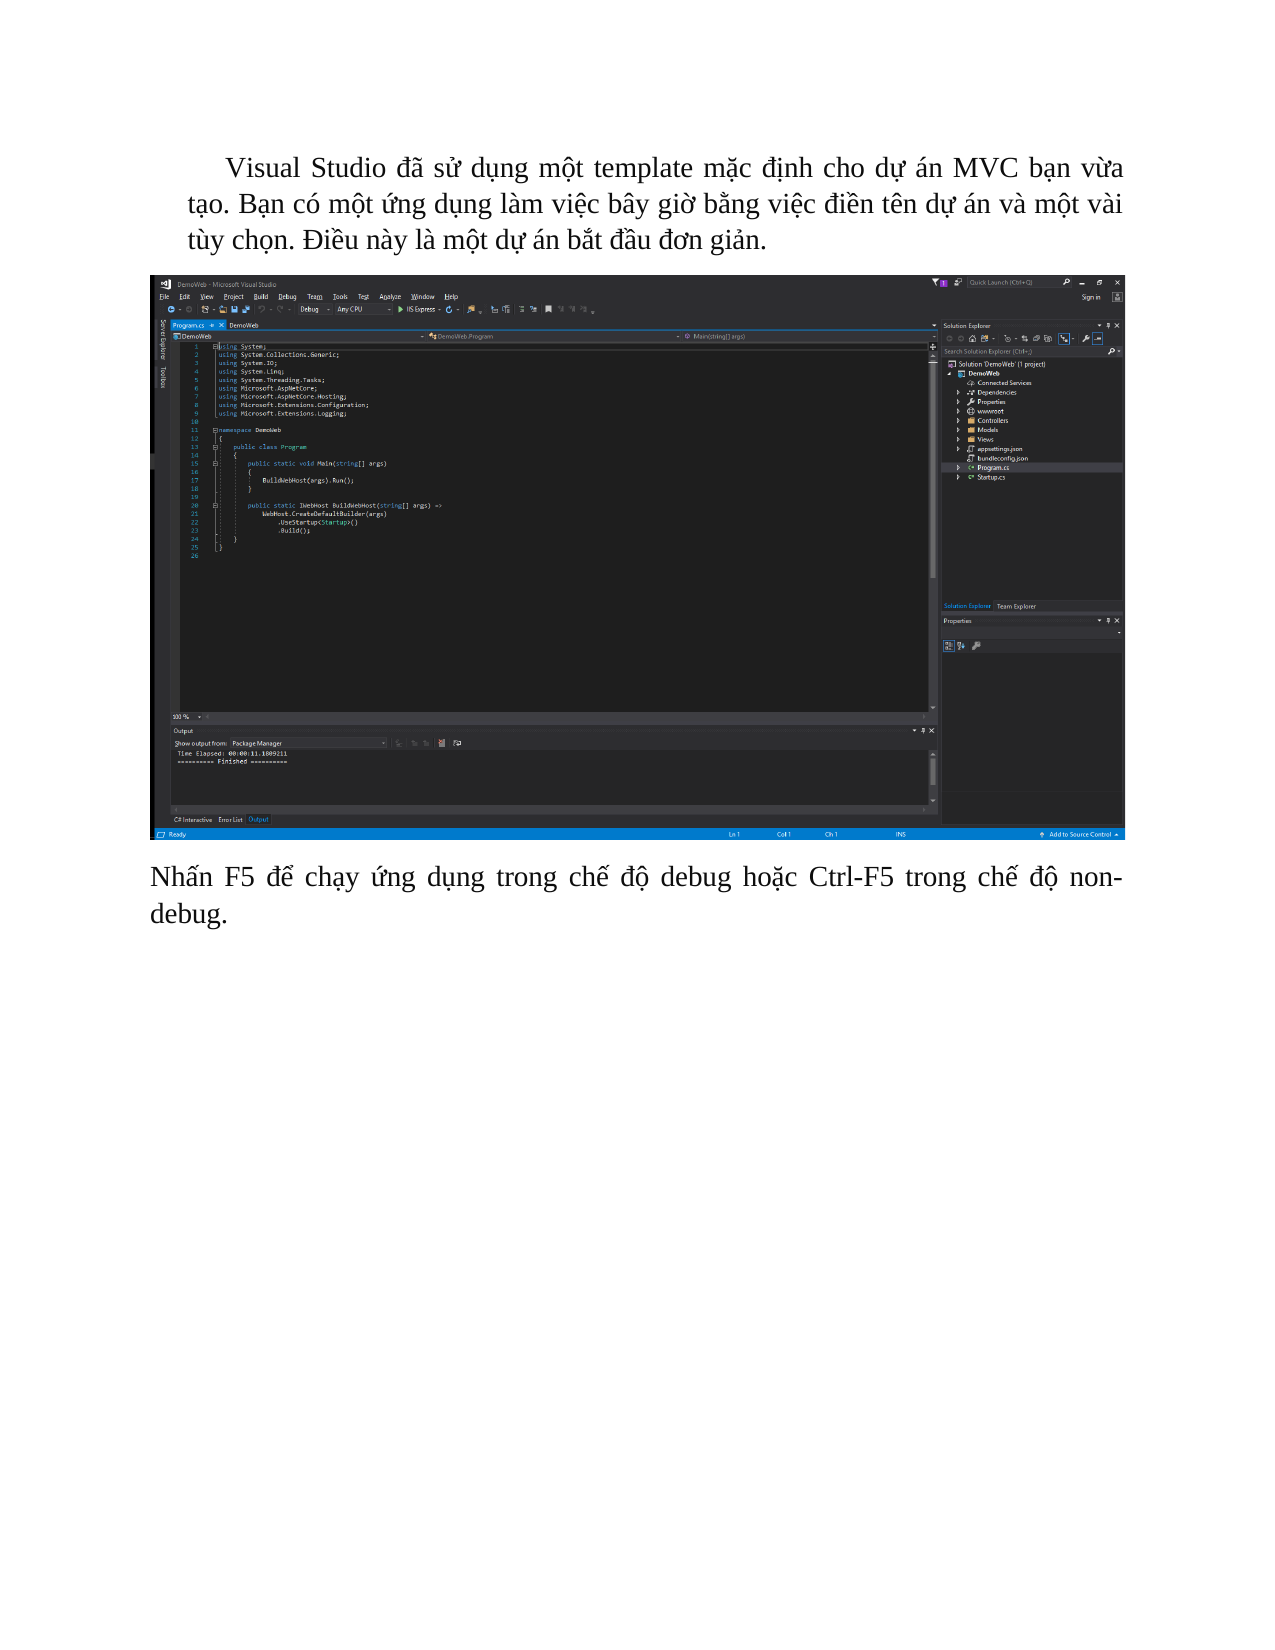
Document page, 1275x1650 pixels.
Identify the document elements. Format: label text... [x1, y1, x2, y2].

text Visual Studio đã sử dụng một template mặc định cho dự án MVC bạn vừa tạo. Bạn có một ứng dụng làm việc bây giờ bằng việc điền tên dự án và một vài tùy chọn. Điều này là một dự án bắt đầu đơn giản. [187, 150, 1125, 256]
text Nhấn F5 để chạy ứng dụng trong chế độ debug hoặc Ctrl-F5 trong chế độ non-debug. [150, 859, 1125, 929]
picture [150, 275, 1125, 840]
